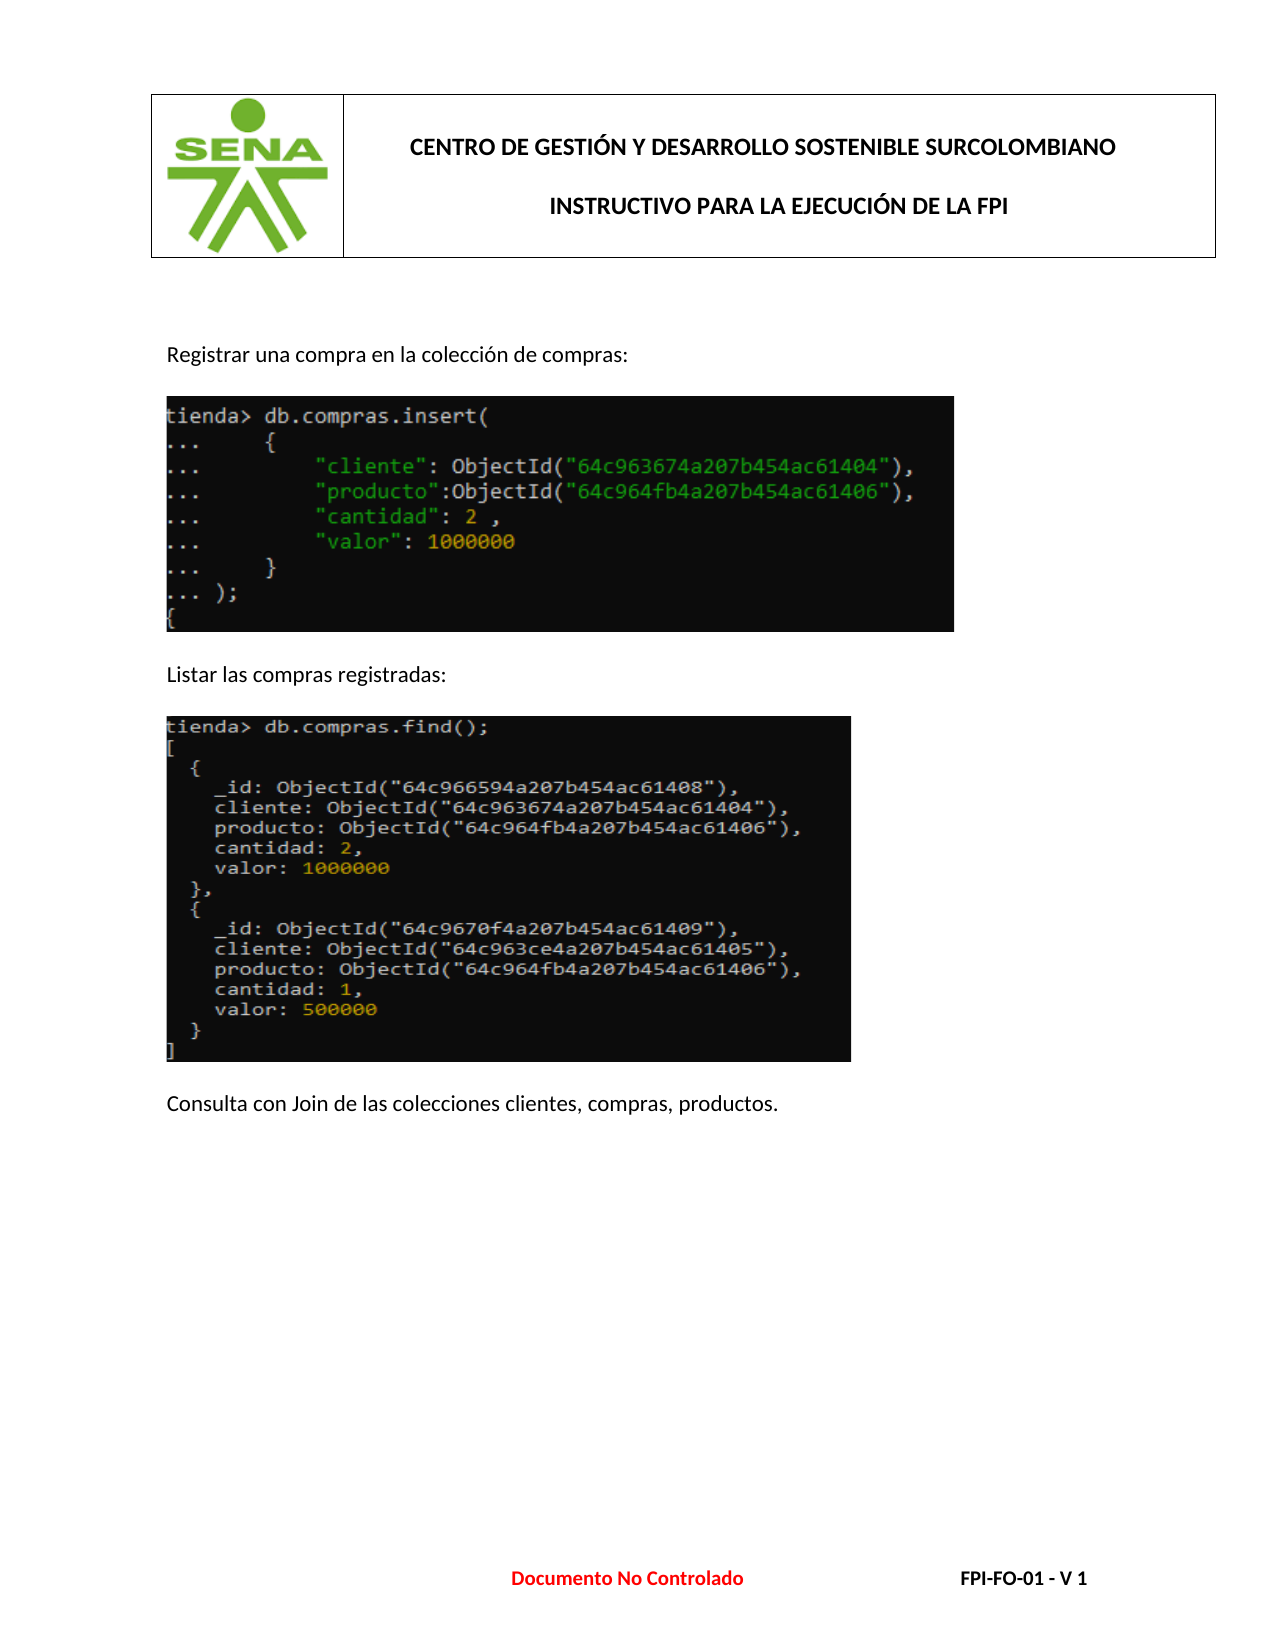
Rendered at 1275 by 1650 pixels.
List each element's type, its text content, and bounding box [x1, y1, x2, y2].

picture [166, 716, 852, 1062]
text Registrar una compra en la colección de compras: [167, 340, 1122, 368]
picture [166, 95, 329, 257]
text Listar las compras registradas: [167, 660, 1122, 688]
picture [166, 396, 955, 632]
text Consulta con Join de las colecciones clientes, compras, productos. [167, 1089, 1122, 1117]
